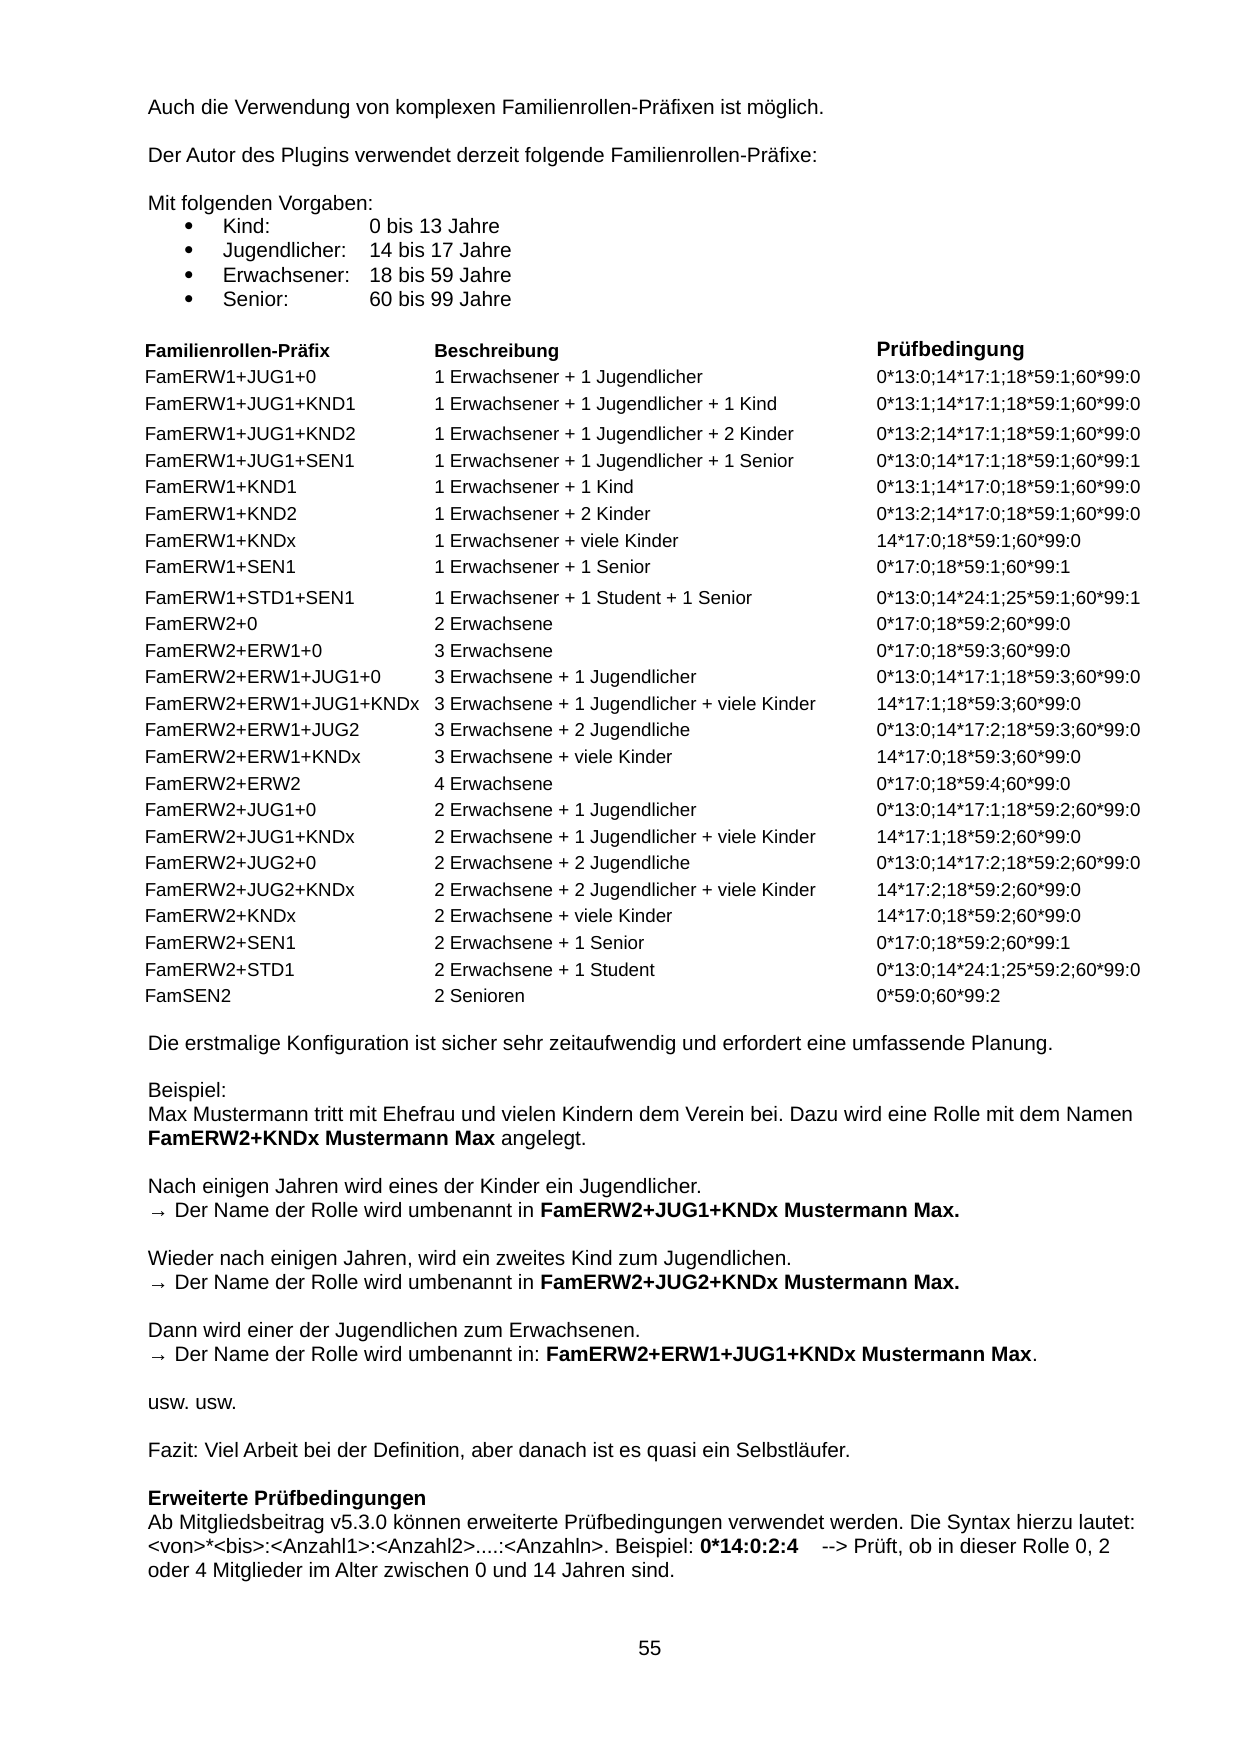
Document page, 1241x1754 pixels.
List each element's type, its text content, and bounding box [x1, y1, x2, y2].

table_cell FamERW2+KNDx [141, 900, 431, 927]
table_cell 3 Erwachsene [431, 635, 873, 661]
table_cell 0*13:0;14*17:2;18*59:3;60*99:0 [873, 714, 1169, 741]
table_cell FamERW2+ERW1+0 [141, 635, 431, 661]
table_cell 3 Erwachsene + viele Kinder [431, 741, 873, 767]
table_cell FamERW2+JUG1+KNDx [141, 821, 431, 847]
table_cell 14*17:0;18*59:2;60*99:0 [873, 900, 1169, 927]
table_cell 14*17:0;18*59:1;60*99:0 [873, 524, 1169, 551]
table_cell 1 Erwachsener + 1 Kind [431, 471, 873, 498]
table_cell 2 Erwachsene + 2 Jugendlicher + viele Kinder [431, 874, 873, 900]
table_cell FamERW2+ERW2 [141, 768, 431, 794]
table_cell 0*13:0;14*24:1;25*59:2;60*99:0 [873, 953, 1169, 980]
text Beispiel: [148, 1078, 1152, 1102]
table_cell 2 Erwachsene + 1 Senior [431, 927, 873, 953]
table_cell FamERW2+SEN1 [141, 927, 431, 953]
table_cell FamERW2+ERW1+KNDx [141, 741, 431, 767]
table_cell 0*13:0;14*17:2;18*59:2;60*99:0 [873, 847, 1169, 874]
text Max Mustermann tritt mit Ehefrau und vielen Kindern dem Verein bei. Dazu wird eine Rolle mit dem Namen FamERW2+KNDx Mustermann Max angelegt. [148, 1102, 1152, 1150]
list Erwachsener: 18 bis 59 Jahre [185, 262, 1152, 286]
table_cell 1 Erwachsener + 2 Kinder [431, 498, 873, 524]
list Kind: 0 bis 13 Jahre [185, 214, 1152, 238]
table_cell 1 Erwachsener + viele Kinder [431, 524, 873, 551]
table_cell FamERW2+STD1 [141, 953, 431, 980]
text Wieder nach einigen Jahren, wird ein zweites Kind zum Jugendlichen. [148, 1246, 1152, 1270]
text Dann wird einer der Jugendlichen zum Erwachsenen. [148, 1318, 1152, 1342]
table_cell 0*13:0;14*24:1;25*59:1;60*99:1 [873, 578, 1169, 608]
table_cell FamERW1+KND1 [141, 471, 431, 498]
text → Der Name der Rolle wird umbenannt in FamERW2+JUG2+KNDx Mustermann Max. [148, 1270, 1152, 1294]
table_cell 2 Erwachsene + viele Kinder [431, 900, 873, 927]
table_cell FamERW2+ERW1+JUG2 [141, 714, 431, 741]
table_cell 1 Erwachsener + 1 Jugendlicher [431, 361, 873, 388]
table_cell 2 Erwachsene + 1 Student [431, 953, 873, 980]
table_cell 0*13:0;14*17:1;18*59:2;60*99:0 [873, 794, 1169, 821]
table_cell FamERW1+JUG1+SEN1 [141, 445, 431, 471]
text Mit folgenden Vorgaben: [148, 190, 1152, 214]
table_header Prüfbedingung [873, 335, 1169, 361]
table_cell 1 Erwachsener + 1 Senior [431, 551, 873, 577]
table_cell FamERW2+JUG2+0 [141, 847, 431, 874]
table_cell 0*13:0;14*17:1;18*59:1;60*99:1 [873, 445, 1169, 471]
table_cell 0*13:0;14*17:1;18*59:3;60*99:0 [873, 661, 1169, 688]
table_cell FamERW2+ERW1+JUG1+KNDx [141, 688, 431, 714]
table_cell FamERW1+JUG1+KND1 [141, 388, 431, 414]
table_cell 1 Erwachsener + 1 Student + 1 Senior [431, 578, 873, 608]
table_cell 0*17:0;18*59:3;60*99:0 [873, 635, 1169, 661]
text Auch die Verwendung von komplexen Familienrollen-Präfixen ist möglich. [148, 94, 1152, 118]
table_cell FamERW1+KNDx [141, 524, 431, 551]
table_cell 14*17:1;18*59:2;60*99:0 [873, 821, 1169, 847]
table_cell FamERW1+JUG1+0 [141, 361, 431, 388]
table_cell 1 Erwachsener + 1 Jugendlicher + 1 Senior [431, 445, 873, 471]
table_cell 0*13:2;14*17:0;18*59:1;60*99:0 [873, 498, 1169, 524]
table_cell 0*17:0;18*59:4;60*99:0 [873, 768, 1169, 794]
table_header Familienrollen-Präfix [141, 335, 431, 361]
table_cell 14*17:0;18*59:3;60*99:0 [873, 741, 1169, 767]
table_header Beschreibung [431, 335, 873, 361]
table_cell FamERW2+JUG2+KNDx [141, 874, 431, 900]
table_cell 3 Erwachsene + 1 Jugendlicher [431, 661, 873, 688]
table_cell 0*17:0;18*59:1;60*99:1 [873, 551, 1169, 577]
table_cell 2 Senioren [431, 980, 873, 1006]
table_cell FamERW1+STD1+SEN1 [141, 578, 431, 608]
text Der Autor des Plugins verwendet derzeit folgende Familienrollen-Präfixe: [148, 142, 1152, 166]
table_cell 2 Erwachsene + 2 Jugendliche [431, 847, 873, 874]
table_cell 0*13:1;14*17:1;18*59:1;60*99:0 [873, 388, 1169, 414]
text Die erstmalige Konfiguration ist sicher sehr zeitaufwendig und erfordert eine umfassende Planung. [148, 1030, 1152, 1054]
table_cell 3 Erwachsene + 2 Jugendliche [431, 714, 873, 741]
table_cell 2 Erwachsene + 1 Jugendlicher + viele Kinder [431, 821, 873, 847]
text → Der Name der Rolle wird umbenannt in: FamERW2+ERW1+JUG1+KNDx Mustermann Max. [148, 1342, 1152, 1366]
table_cell 0*17:0;18*59:2;60*99:1 [873, 927, 1169, 953]
table_cell 14*17:2;18*59:2;60*99:0 [873, 874, 1169, 900]
table_cell FamERW2+JUG1+0 [141, 794, 431, 821]
table_cell 2 Erwachsene + 1 Jugendlicher [431, 794, 873, 821]
table_cell 14*17:1;18*59:3;60*99:0 [873, 688, 1169, 714]
text Nach einigen Jahren wird eines der Kinder ein Jugendlicher. [148, 1174, 1152, 1198]
table_cell 1 Erwachsener + 1 Jugendlicher + 1 Kind [431, 388, 873, 414]
table_cell FamERW2+0 [141, 608, 431, 634]
table_cell 3 Erwachsene + 1 Jugendlicher + viele Kinder [431, 688, 873, 714]
table_cell FamSEN2 [141, 980, 431, 1006]
table_cell FamERW2+ERW1+JUG1+0 [141, 661, 431, 688]
table_cell FamERW1+KND2 [141, 498, 431, 524]
text Fazit: Viel Arbeit bei der Definition, aber danach ist es quasi ein Selbstläufer. [148, 1438, 1152, 1462]
table_cell 0*17:0;18*59:2;60*99:0 [873, 608, 1169, 634]
table_cell FamERW1+JUG1+KND2 [141, 414, 431, 445]
list Senior: 60 bis 99 Jahre [185, 286, 1152, 311]
table_cell 0*13:0;14*17:1;18*59:1;60*99:0 [873, 361, 1169, 388]
table_cell 1 Erwachsener + 1 Jugendlicher + 2 Kinder [431, 414, 873, 445]
table_cell 4 Erwachsene [431, 768, 873, 794]
table_cell 2 Erwachsene [431, 608, 873, 634]
table_cell 0*59:0;60*99:2 [873, 980, 1169, 1006]
text usw. usw. [148, 1390, 1152, 1414]
table_cell 0*13:2;14*17:1;18*59:1;60*99:0 [873, 414, 1169, 445]
table_cell 0*13:1;14*17:0;18*59:1;60*99:0 [873, 471, 1169, 498]
list Jugendlicher: 14 bis 17 Jahre [185, 238, 1152, 262]
text → Der Name der Rolle wird umbenannt in FamERW2+JUG1+KNDx Mustermann Max. [148, 1198, 1152, 1222]
table_cell FamERW1+SEN1 [141, 551, 431, 577]
